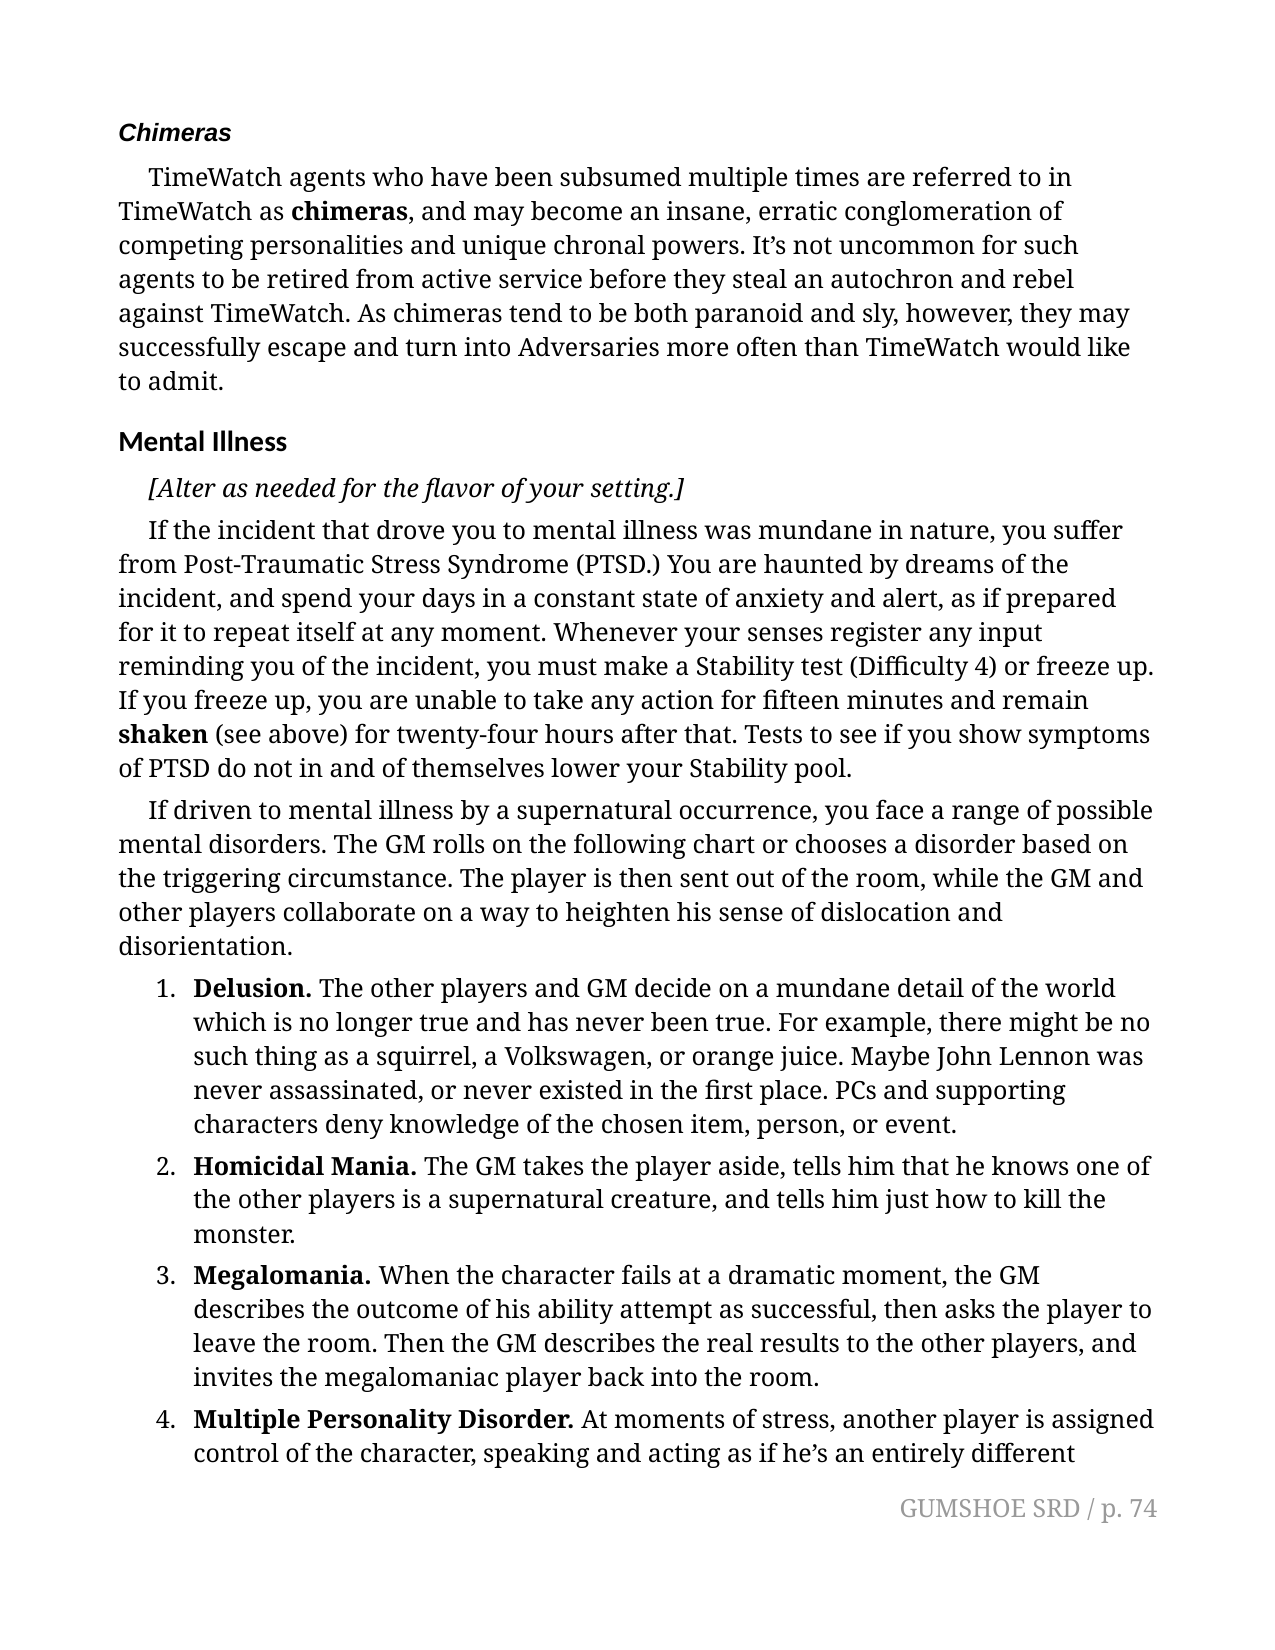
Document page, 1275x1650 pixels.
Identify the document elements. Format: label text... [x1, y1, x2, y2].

list Delusion. The other players and GM decide on a mundane detail of the world which is no longer true and has never been true. For example, there might be no such thing as a squirrel, a Volkswagen, or orange juice. Maybe John Lennon was never assassinated, or never existed in the first place. PCs and supporting characters deny knowledge of the chosen item, person, or event. [156, 970, 1157, 1141]
subtitle Chimeras [118, 118, 1157, 147]
text If driven to mental illness by a supernatural occurrence, you face a range of possible mental disorders. The GM rolls on the following chart or chooses a disorder based on the triggering circumstance. The player is then sent out of the room, while the GM and other players collaborate on a way to heighten his sense of dislocation and disorientation. [118, 792, 1157, 963]
text TimeWatch agents who have been subsumed multiple times are referred to in TimeWatch as chimeras, and may become an insane, erratic conglomeration of competing personalities and unique chronal powers. It’s not uncommon for such agents to be retired from active service before they steal an autochron and rebel against TimeWatch. As chimeras tend to be both paranoid and sly, however, they may successfully escape and turn into Adversaries more often than TimeWatch would like to admit. [118, 159, 1157, 398]
text [Alter as needed for the flavor of your setting.] [118, 471, 1157, 505]
text If the incident that drove you to mental illness was mundane in nature, you suffer from Post-Traumatic Stress Syndrome (PTSD.) You are haunted by dreams of the incident, and spend your days in a constant state of anxiety and alert, as if prepared for it to repeat itself at any moment. Whenever your senses register any input reminding you of the incident, you must make a Stability test (Difficulty 4) or freeze up. If you freeze up, you are unable to take any action for fifteen minutes and remain shaken (see above) for twenty-four hours after that. Tests to see if you show symptoms of PTSD do not in and of themselves lower your Stability pool. [118, 512, 1157, 785]
list Megalomania. When the character fails at a dramatic moment, the GM describes the outcome of his ability attempt as successful, then asks the player to leave the room. Then the GM describes the real results to the other players, and invites the megalomaniac player back into the room. [156, 1258, 1157, 1394]
list Homicidal Mania. The GM takes the player aside, tells him that he knows one of the other players is a supernatural creature, and tells him just how to kill the monster. [156, 1148, 1157, 1250]
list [156, 1402, 1157, 1470]
subtitle Mental Illness [118, 423, 1157, 458]
